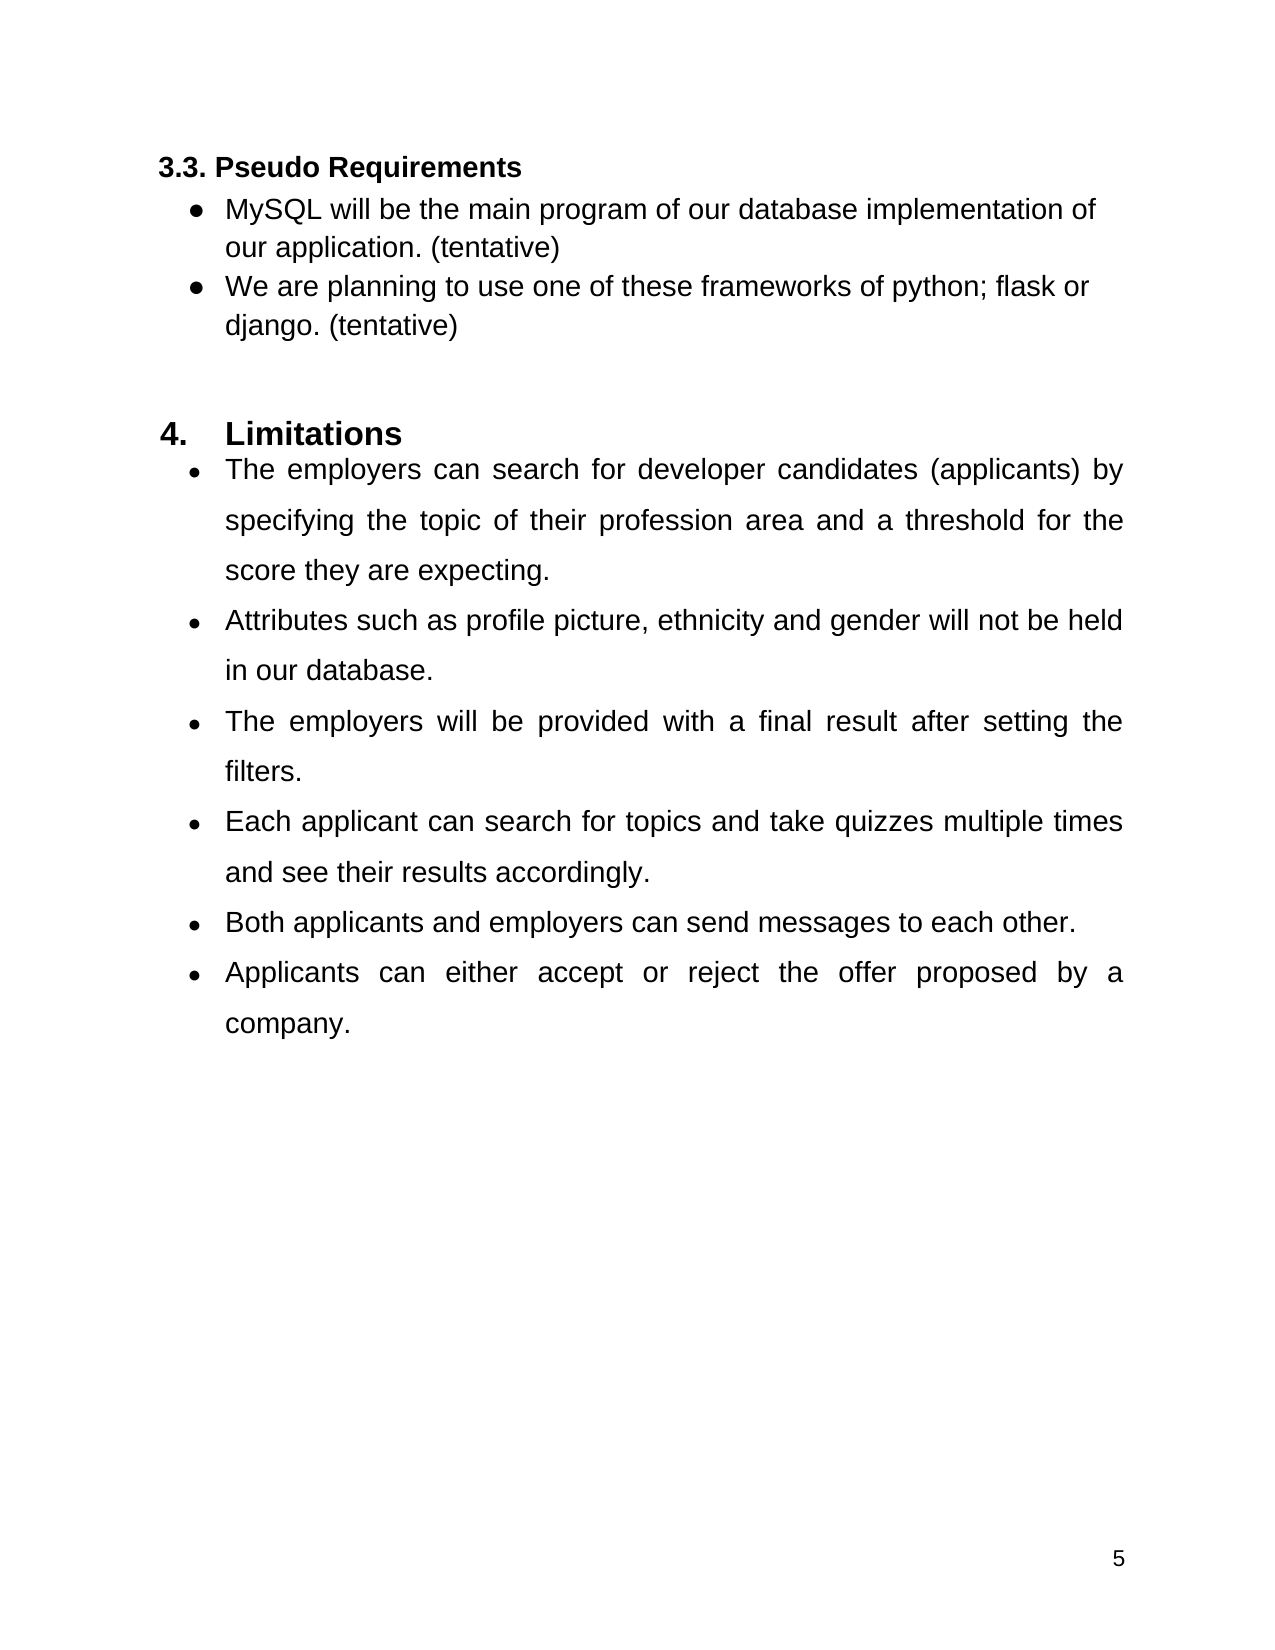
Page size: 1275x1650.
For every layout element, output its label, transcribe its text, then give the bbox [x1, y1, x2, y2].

list The employers will be provided with a final result after setting the filters. [187, 704, 1125, 788]
subtitle 3.3. Pseudo Requirements [150, 150, 1125, 183]
list The employers can search for developer candidates (applicants) by specifying the topic of their profession area and a threshold for the score they are expecting. [187, 452, 1125, 586]
list We are planning to use one of these frameworks of python; flask or django. (tentative) [187, 269, 1125, 341]
list Attributes such as profile picture, ethnicity and gender will not be held in our database. [187, 603, 1125, 687]
list Both applicants and employers can send messages to each other. [187, 905, 1125, 938]
list Each applicant can search for topics and take quizzes multiple times and see their results accordingly. [187, 804, 1125, 888]
list MySQL will be the main program of our database implementation of our application. (tentative) [187, 192, 1125, 264]
subtitle Limitations [187, 414, 1125, 452]
list Applicants can either accept or reject the offer proposed by a company. [187, 955, 1125, 1039]
